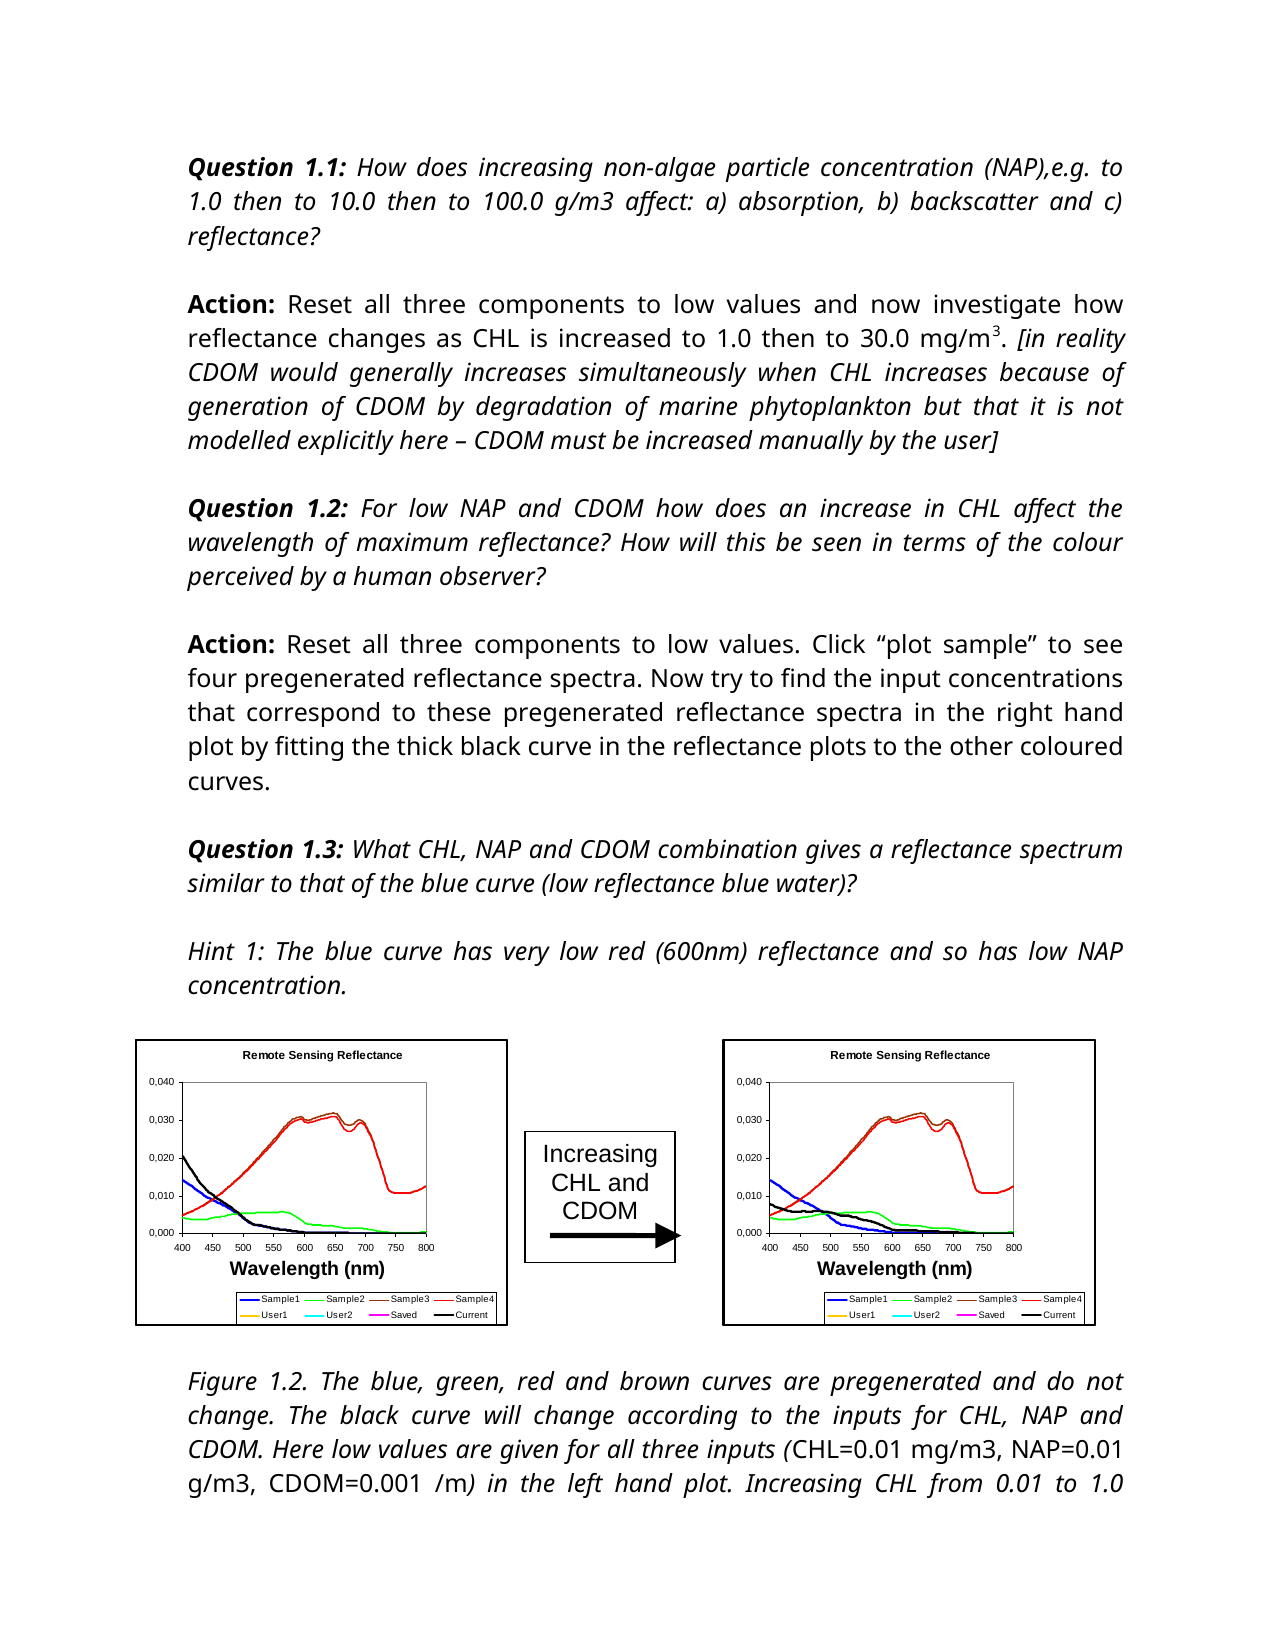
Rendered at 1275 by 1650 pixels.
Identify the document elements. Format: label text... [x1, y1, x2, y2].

text Question 1.2: For low and CDOM how does an increase in affect the wavelength of maximum reflectance? How will this be seen in terms of the colour perceived by a human observer? [187, 491, 1125, 593]
text Action: Reset all three components to low values. Click “plot sample” to see four pregenerated reflectance spectra. Now try to find the input concentrations that correspond to these pregenerated reflectance spectra in the right hand plot by fitting the thick black curve in the reflectance plots to the other coloured curves. [187, 627, 1125, 797]
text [187, 1363, 1125, 1500]
text Question 1.1: How does increasing non-algae particle concentration (),e.g. to 1.0 then to 10.0 then to 100.0 g/m3 affect: a) absorption, b) backscatter and c) reflectance? [187, 150, 1125, 252]
text Action: Reset all three components to low values and now investigate how reflectance changes as is increased to 1.0 then to 30.0 mg/m3. [in reality CDOM would generally increases simultaneously when increases because of generation of CDOM by degradation of marine phytoplankton but that it is not modelled explicitly here – CDOM must be increased manually by the user] [187, 286, 1125, 457]
text Question 1.3: What , and CDOM combination gives a reflectance spectrum similar to that of the blue curve (low reflectance blue water)? [187, 831, 1125, 899]
text Hint 1: The blue curve has very low red (600nm) reflectance and so has low concentration. [187, 933, 1125, 1002]
